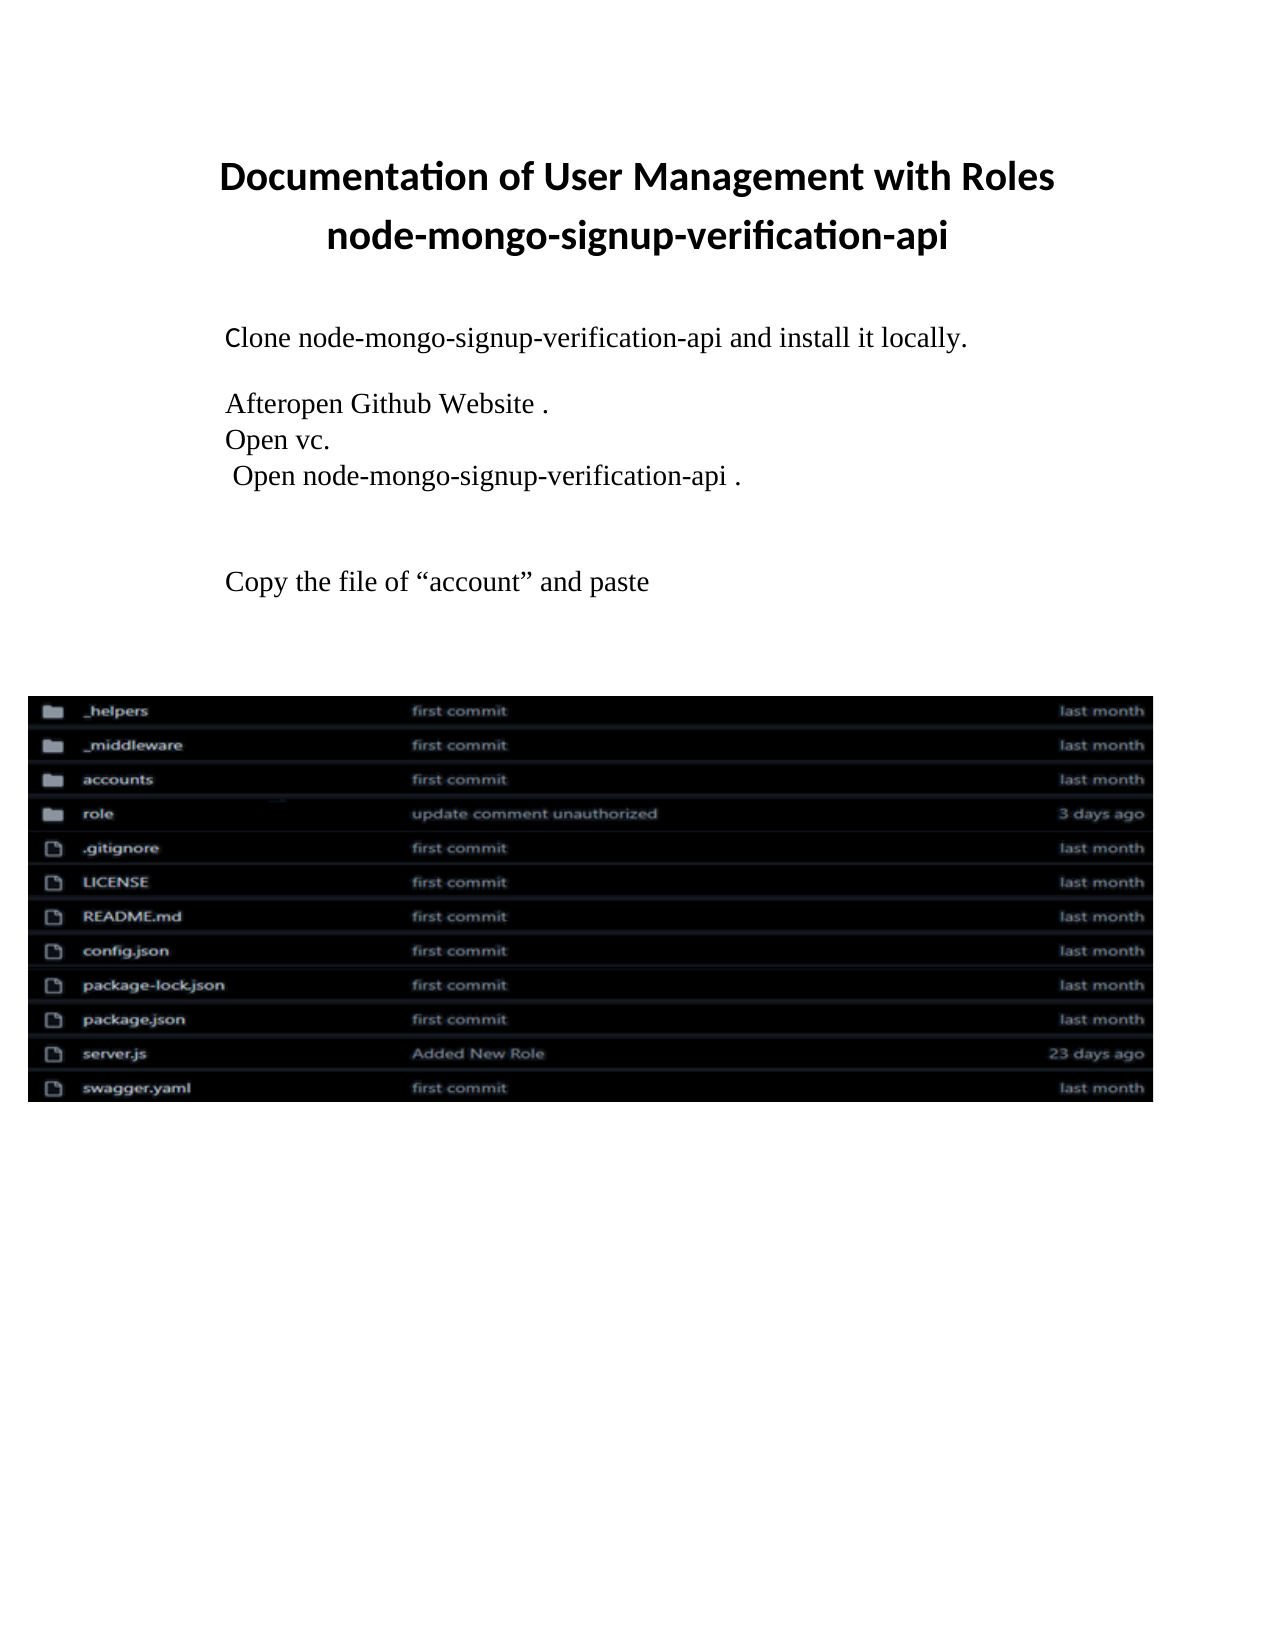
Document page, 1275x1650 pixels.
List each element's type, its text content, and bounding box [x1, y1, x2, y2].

text Copy the file of “account” and paste [225, 564, 1125, 597]
text Clone node-mongo-signup-verification-api and install it locally. Afteropen Github Website . Open vc. [225, 319, 1125, 455]
picture [28, 696, 1154, 1102]
subtitle node-mongo-signup-verification-api [150, 209, 1125, 260]
text Open node-mongo-signup-verification-api . [150, 458, 1125, 492]
subtitle Documentation of User Management with Roles [150, 150, 1125, 201]
